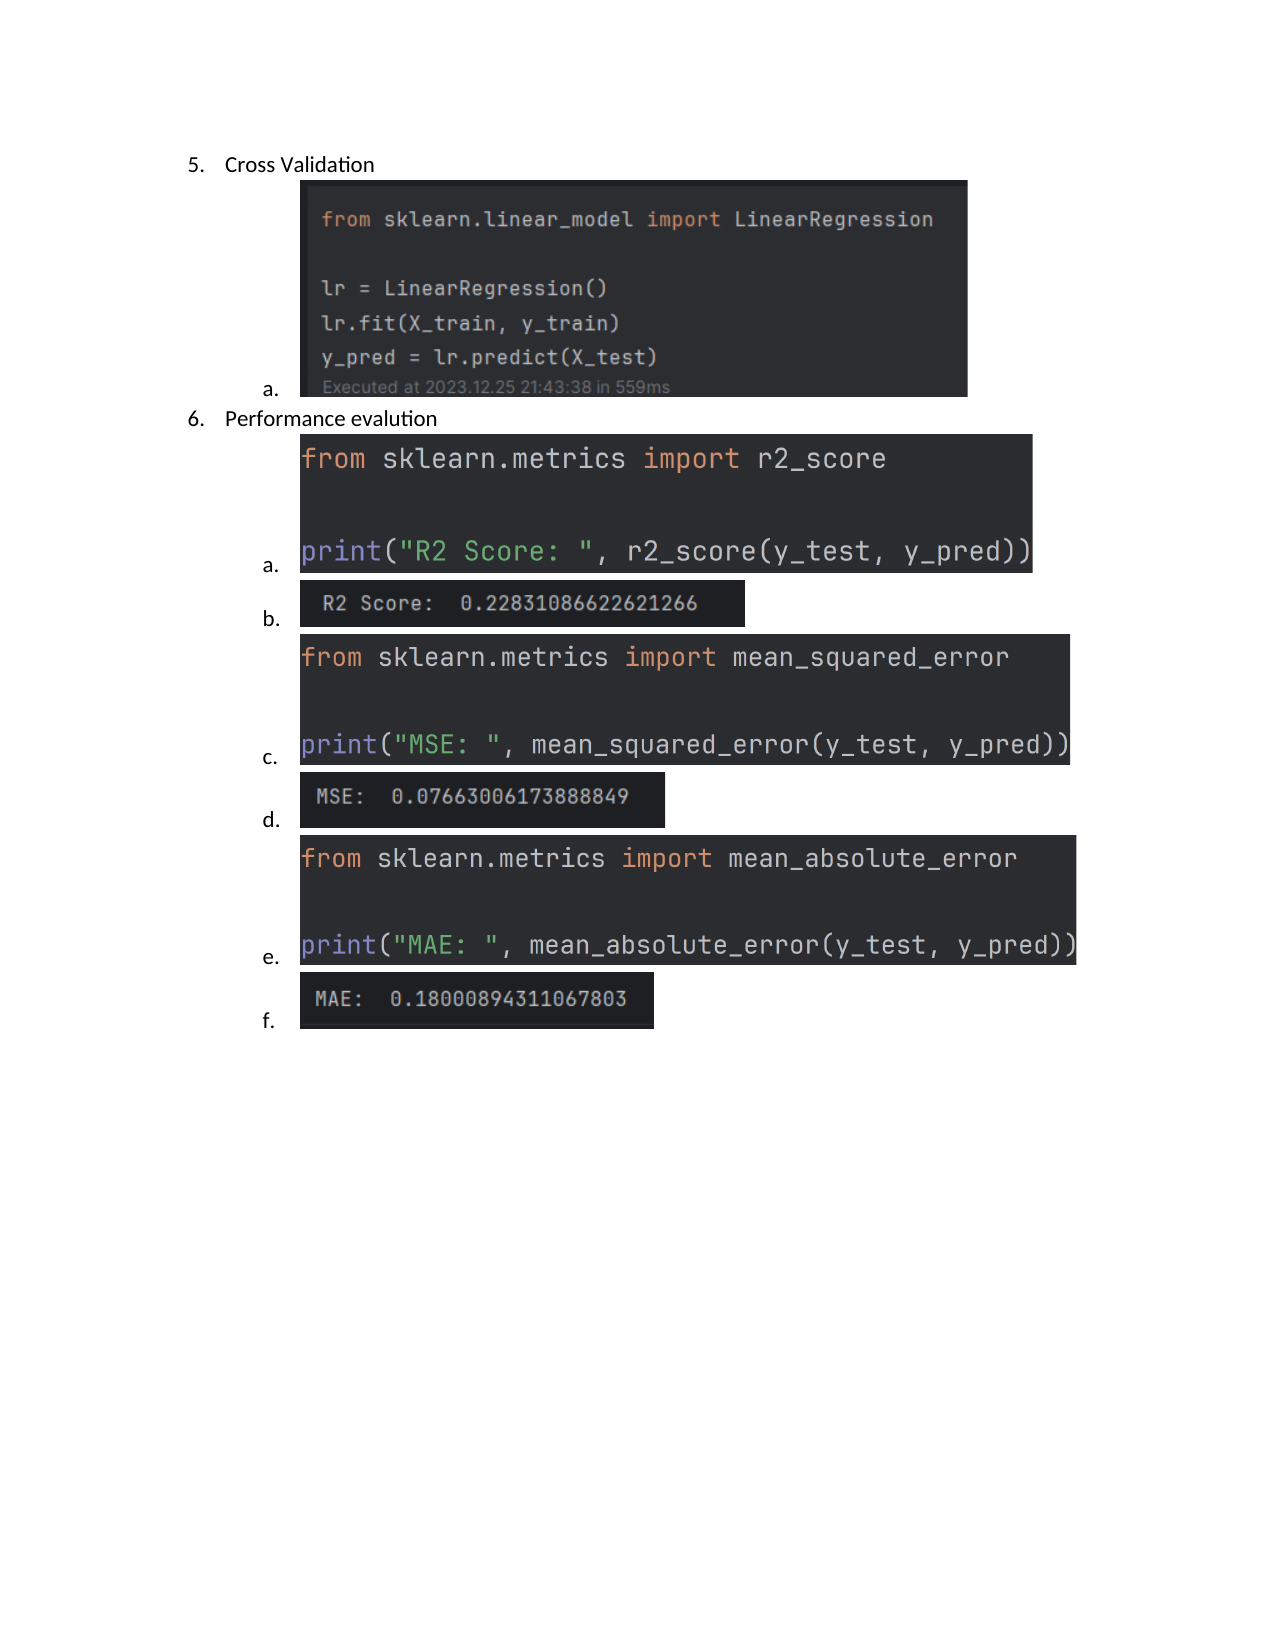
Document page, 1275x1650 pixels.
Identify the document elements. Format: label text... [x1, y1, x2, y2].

picture [300, 972, 654, 1029]
picture [300, 180, 968, 397]
list Performance evalution [187, 404, 1125, 432]
picture [300, 835, 1077, 965]
picture [300, 434, 1033, 573]
picture [300, 772, 665, 828]
picture [300, 580, 745, 627]
picture [300, 634, 1071, 765]
list Cross Validation [187, 150, 1125, 178]
